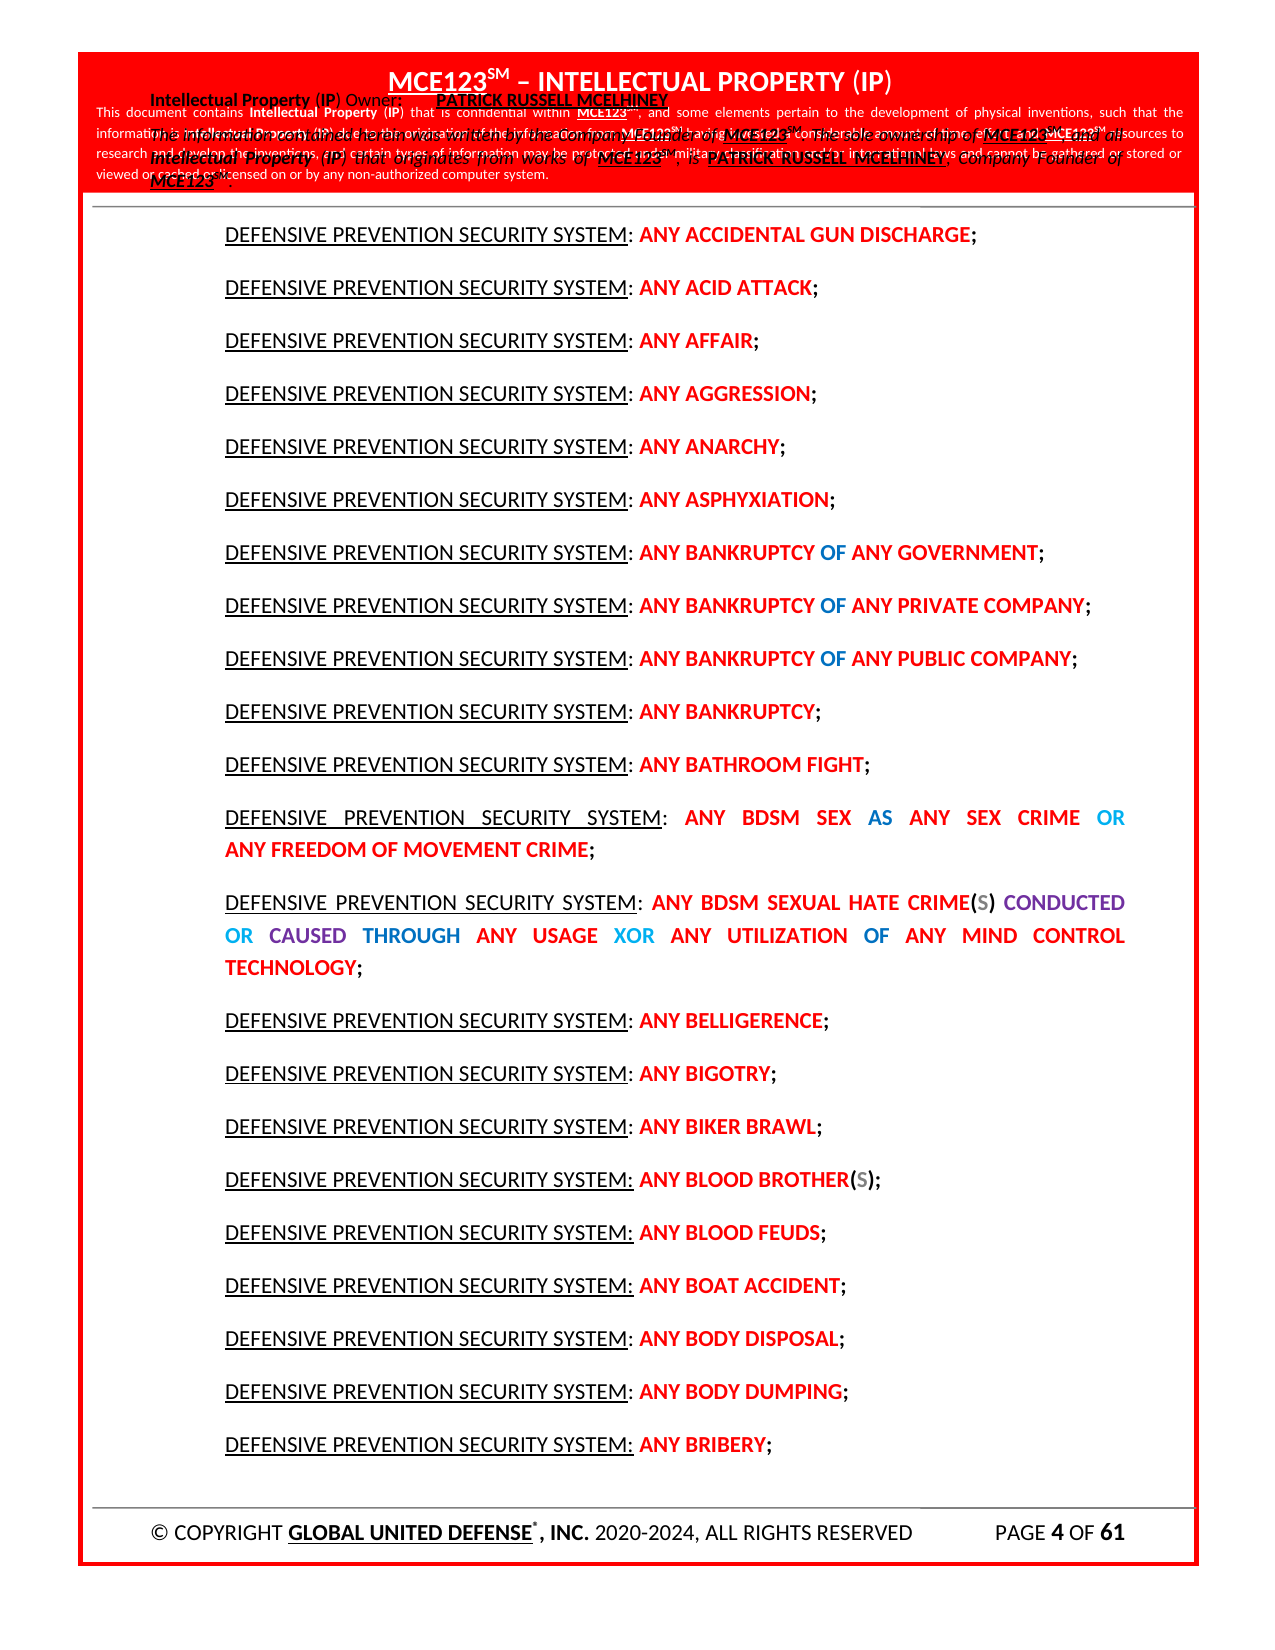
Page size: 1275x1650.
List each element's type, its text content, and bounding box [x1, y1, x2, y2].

text DEFENSIVE PREVENTION SECURITY SYSTEM: ANY ASPHYXIATION; [225, 485, 1125, 513]
text DEFENSIVE PREVENTION SECURITY SYSTEM: ANY ACCIDENTAL GUN DISCHARGE; [225, 220, 1125, 248]
text DEFENSIVE PREVENTION SECURITY SYSTEM: ANY BANKRUPTCY; [225, 697, 1125, 725]
text DEFENSIVE PREVENTION SECURITY SYSTEM: ANY ACID ATTACK; [225, 273, 1125, 301]
text DEFENSIVE PREVENTION SECURITY SYSTEM: ANY BRIBERY; [225, 1430, 1125, 1458]
text DEFENSIVE PREVENTION SECURITY SYSTEM: ANY BANKRUPTCY OF ANY PRIVATE COMPANY; [225, 591, 1125, 619]
text DEFENSIVE PREVENTION SECURITY SYSTEM: ANY BANKRUPTCY OF ANY PUBLIC COMPANY; [225, 644, 1125, 672]
text DEFENSIVE PREVENTION SECURITY SYSTEM: ANY BOAT ACCIDENT; [225, 1271, 1125, 1299]
text DEFENSIVE PREVENTION SECURITY SYSTEM: ANY BLOOD BROTHER(S); [225, 1165, 1125, 1193]
text DEFENSIVE PREVENTION SECURITY SYSTEM: ANY BIKER BRAWL; [225, 1112, 1125, 1140]
text DEFENSIVE PREVENTION SECURITY SYSTEM: ANY BDSM SEX AS ANY SEX CRIME OR ANY FREEDOM OF MOVEMENT CRIME; [225, 803, 1125, 863]
text DEFENSIVE PREVENTION SECURITY SYSTEM: ANY BDSM SEXUAL HATE CRIME(S) CONDUCTED OR CAUSED THROUGH ANY USAGE XOR ANY UTILIZATION OF ANY MIND CONTROL TECHNOLOGY; [225, 888, 1125, 981]
text DEFENSIVE PREVENTION SECURITY SYSTEM: ANY BLOOD FEUDS; [225, 1218, 1125, 1246]
text DEFENSIVE PREVENTION SECURITY SYSTEM: ANY BODY DISPOSAL; [225, 1324, 1125, 1352]
text DEFENSIVE PREVENTION SECURITY SYSTEM: ANY BATHROOM FIGHT; [225, 750, 1125, 778]
text DEFENSIVE PREVENTION SECURITY SYSTEM: ANY BIGOTRY; [225, 1059, 1125, 1087]
text DEFENSIVE PREVENTION SECURITY SYSTEM: ANY AFFAIR; [225, 326, 1125, 354]
text DEFENSIVE PREVENTION SECURITY SYSTEM: ANY BODY DUMPING; [225, 1377, 1125, 1405]
text DEFENSIVE PREVENTION SECURITY SYSTEM: ANY BELLIGERENCE; [225, 1006, 1125, 1034]
text DEFENSIVE PREVENTION SECURITY SYSTEM: ANY ANARCHY; [225, 432, 1125, 460]
text DEFENSIVE PREVENTION SECURITY SYSTEM: ANY BANKRUPTCY OF ANY GOVERNMENT; [225, 538, 1125, 566]
text DEFENSIVE PREVENTION SECURITY SYSTEM: ANY AGGRESSION; [225, 379, 1125, 407]
